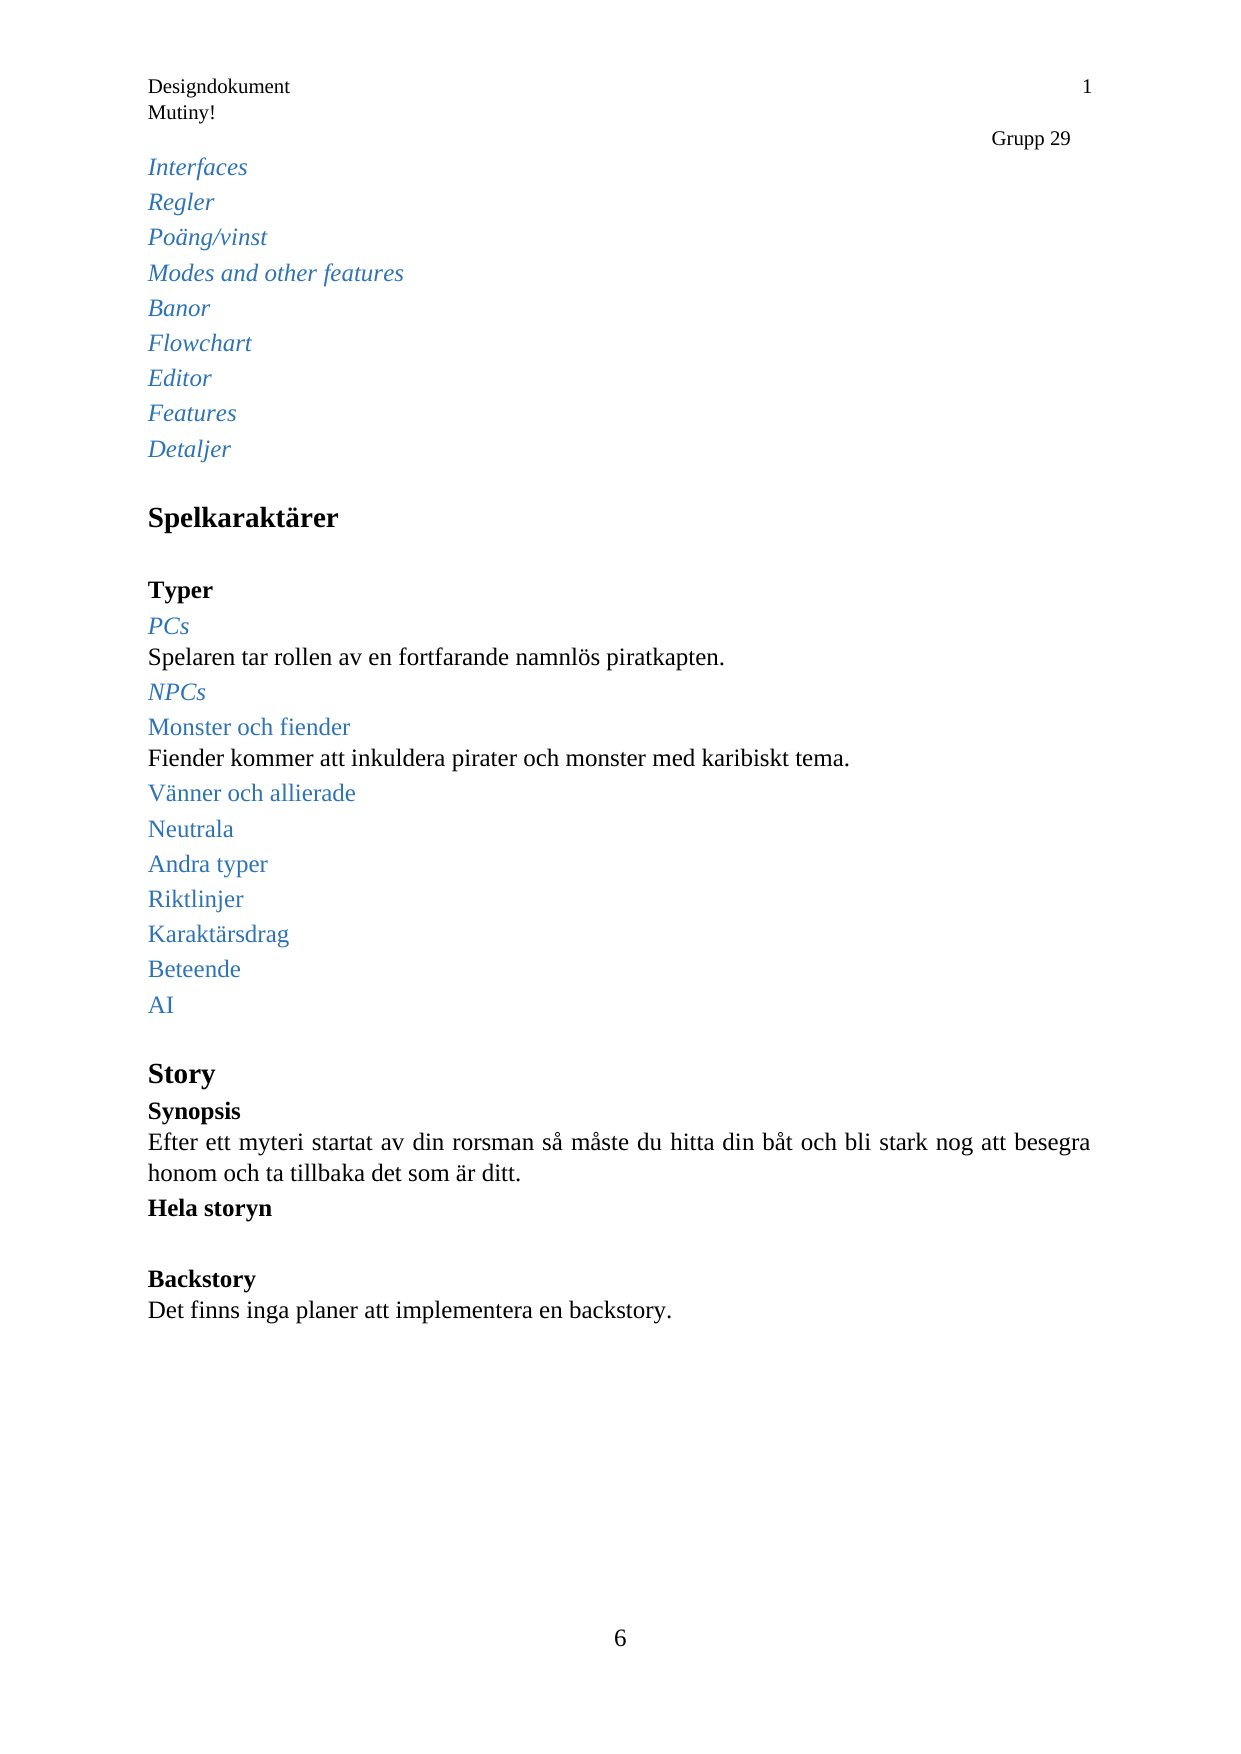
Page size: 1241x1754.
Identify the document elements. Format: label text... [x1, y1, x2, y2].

subtitle NPCs [148, 677, 1092, 706]
subtitle Interfaces [148, 152, 1092, 181]
subtitle Synopsis [148, 1096, 1092, 1125]
subtitle Flowchart [148, 328, 1092, 357]
subtitle Neutrala [148, 814, 1092, 842]
subtitle Poäng/vinst [148, 222, 1092, 251]
subtitle Typer [148, 576, 1092, 604]
subtitle Riktlinjer [148, 884, 1092, 913]
text Fiender kommer att inkuldera pirater och monster med karibiskt tema. [148, 743, 1092, 772]
subtitle Spelkaraktärer [148, 500, 1092, 533]
subtitle Beteende [148, 954, 1092, 983]
subtitle AI [148, 990, 1092, 1018]
text Efter ett myteri startat av din rorsman så måste du hitta din båt och bli stark nog att besegra honom och ta tillbaka det som är ditt. [148, 1127, 1092, 1187]
subtitle Vänner och allierade [148, 778, 1092, 807]
subtitle Monster och fiender [148, 712, 1092, 741]
subtitle Regler [148, 187, 1092, 216]
subtitle Story [148, 1056, 1092, 1089]
subtitle PCs [148, 611, 1092, 639]
subtitle Andra typer [148, 849, 1092, 878]
subtitle Hela storyn [148, 1193, 1092, 1222]
subtitle Banor [148, 293, 1092, 322]
subtitle Karaktärsdrag [148, 919, 1092, 948]
subtitle Editor [148, 363, 1092, 392]
subtitle Detaljer [148, 434, 1092, 462]
text Det finns inga planer att implementera en backstory. [148, 1295, 1092, 1324]
subtitle Modes and other features [148, 258, 1092, 286]
subtitle Features [148, 398, 1092, 427]
subtitle Backstory [148, 1264, 1092, 1293]
text Spelaren tar rollen av en fortfarande namnlös piratkapten. [148, 642, 1092, 671]
